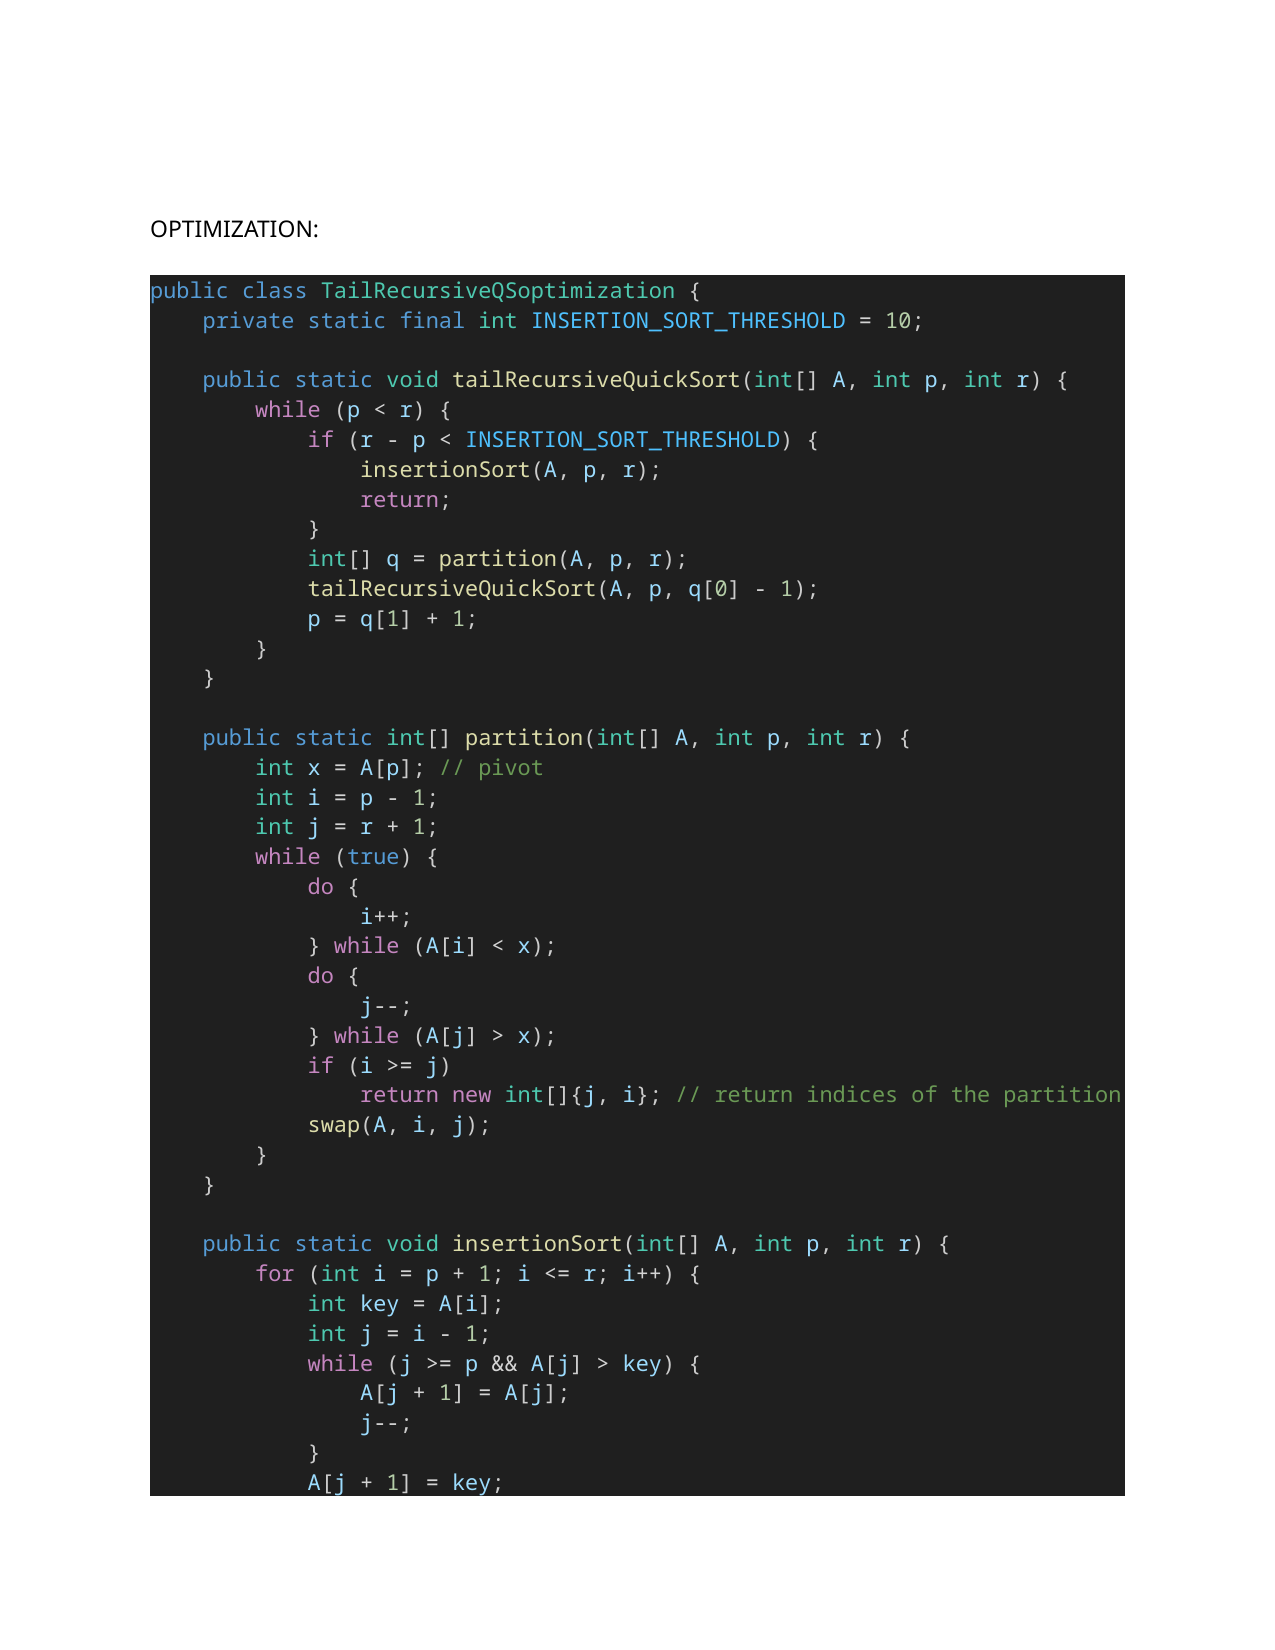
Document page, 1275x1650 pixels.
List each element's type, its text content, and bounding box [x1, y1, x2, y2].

text return; [150, 483, 1125, 513]
text public static void insertionSort(int[] A, int p, int r) { [150, 1228, 1125, 1258]
text public static int[] partition(int[] A, int p, int r) { [150, 722, 1125, 752]
text do { [150, 871, 1125, 901]
text tailRecursiveQuickSort(A, p, q[0] - 1); [150, 573, 1125, 603]
text j--; [150, 990, 1125, 1020]
text public static void tailRecursiveQuickSort(int[] A, int p, int r) { [150, 364, 1125, 394]
text insertionSort(A, p, r); [150, 454, 1125, 483]
text while (true) { [150, 841, 1125, 871]
text } [150, 1437, 1125, 1467]
text swap(A, i, j); [150, 1109, 1125, 1139]
text } while (A[j] > x); [150, 1020, 1125, 1049]
text int key = A[i]; [150, 1288, 1125, 1318]
text while (p < r) { [150, 394, 1125, 424]
text while (j >= p && A[j] > key) { [150, 1347, 1125, 1377]
text p = q[1] + 1; [150, 603, 1125, 632]
text A[j + 1] = A[j]; [150, 1377, 1125, 1407]
text return new int[]{j, i}; // return indices of the partition [150, 1079, 1125, 1109]
text int[] q = partition(A, p, r); [150, 543, 1125, 573]
text int j = r + 1; [150, 811, 1125, 841]
text int i = p - 1; [150, 781, 1125, 811]
text A[j + 1] = key; [150, 1467, 1125, 1496]
text private static final int INSERTION_SORT_THRESHOLD = 10; [150, 305, 1125, 334]
text if (i >= j) [150, 1049, 1125, 1079]
text int j = i - 1; [150, 1318, 1125, 1347]
text public class TailRecursiveQSoptimization { [150, 275, 1125, 305]
text do { [150, 960, 1125, 990]
text } [150, 1169, 1125, 1198]
text if (r - p < INSERTION_SORT_THRESHOLD) { [150, 424, 1125, 454]
text for (int i = p + 1; i <= r; i++) { [150, 1258, 1125, 1288]
text int x = A[p]; // pivot [150, 752, 1125, 781]
text } [150, 513, 1125, 543]
text } [150, 1139, 1125, 1169]
text j--; [150, 1407, 1125, 1437]
text } [150, 632, 1125, 662]
text OPTIMIZATION: [150, 212, 1125, 244]
text } [150, 662, 1125, 692]
text i++; [150, 901, 1125, 930]
text } while (A[i] < x); [150, 930, 1125, 960]
